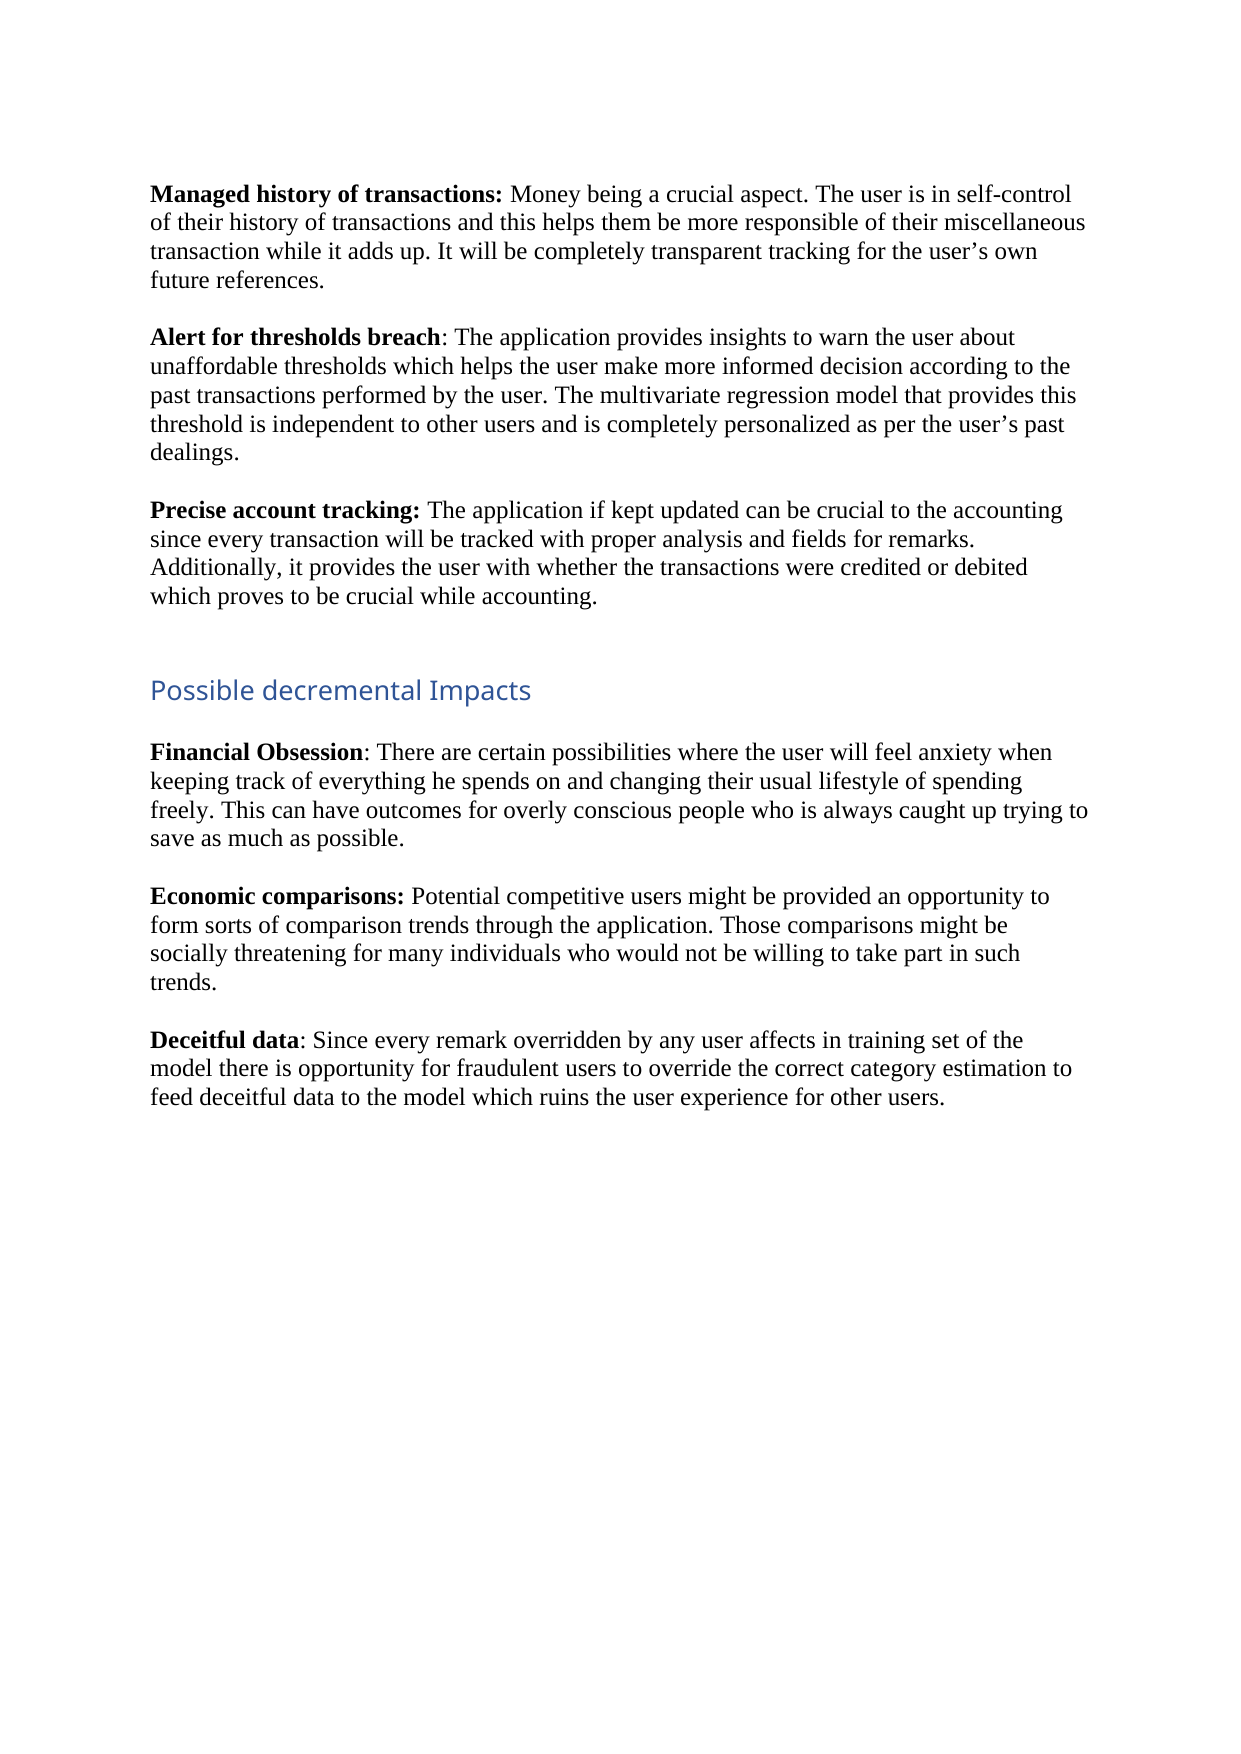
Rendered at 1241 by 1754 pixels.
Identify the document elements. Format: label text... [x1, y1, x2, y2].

text Deceitful data: Since every remark overridden by any user affects in training set of the model there is opportunity for fraudulent users to override the correct category estimation to feed deceitful data to the model which ruins the user experience for other users. [150, 1025, 1090, 1111]
text Managed history of transactions: Money being a crucial aspect. The user is in self-control of their history of transactions and this helps them be more responsible of their miscellaneous transaction while it adds up. It will be completely transparent tracking for the user’s own future references. [150, 179, 1090, 294]
text Precise account tracking: The application if kept updated can be crucial to the accounting since every transaction will be tracked with proper analysis and fields for remarks. Additionally, it provides the user with whether the transactions were credited or debited which proves to be crucial while accounting. [150, 495, 1090, 610]
subtitle Possible decremental Impacts [150, 672, 1090, 708]
text Economic comparisons: Potential competitive users might be provided an opportunity to form sorts of comparison trends through the application. Those comparisons might be socially threatening for many individuals who would not be willing to take part in such trends. [150, 881, 1090, 996]
text Financial Obsession: There are certain possibilities where the user will feel anxiety when keeping track of everything he spends on and changing their usual lifestyle of spending freely. This can have outcomes for overly conscious people who is always caught up trying to save as much as possible. [150, 737, 1090, 852]
text Alert for thresholds breach: The application provides insights to warn the user about unaffordable thresholds which helps the user make more informed decision according to the past transactions performed by the user. The multivariate regression model that provides this threshold is independent to other users and is completely personalized as per the user’s past dealings. [150, 322, 1090, 466]
